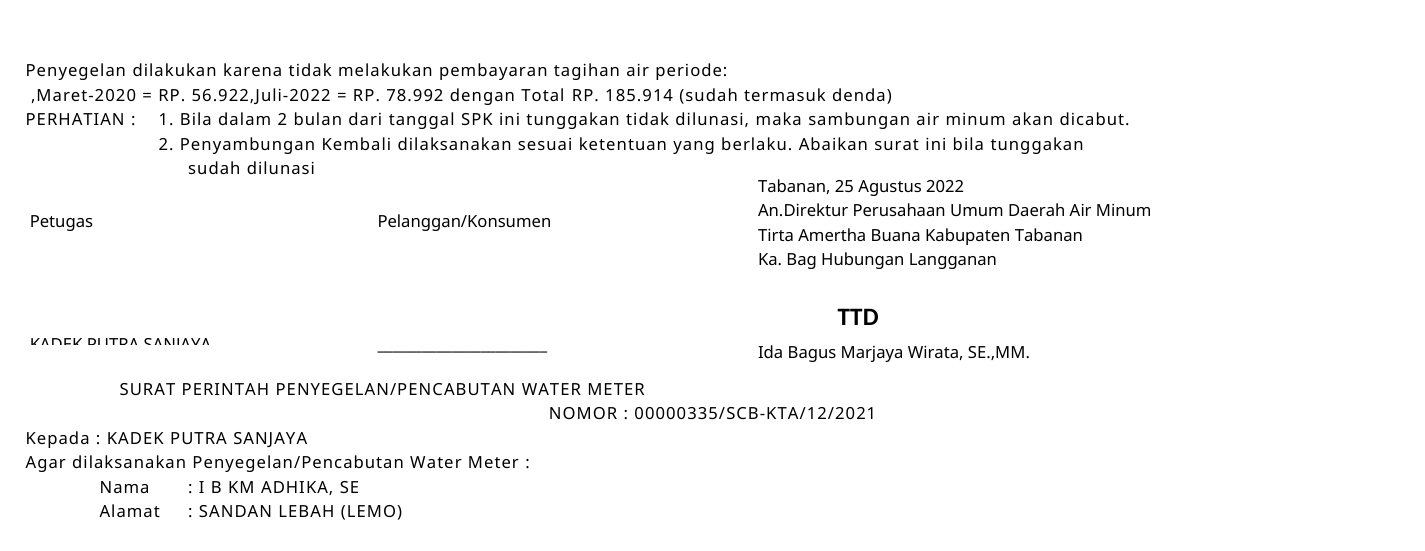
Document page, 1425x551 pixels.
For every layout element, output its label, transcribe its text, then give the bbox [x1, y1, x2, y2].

text sudah dilunasi [25, 157, 1399, 180]
text 2. Penyambungan Kembali dilaksanakan sesuai ketentuan yang berlaku. Abaikan surat ini bila tunggakan [25, 132, 1399, 155]
text ,Maret-2020 = RP. 56.922,Juli-2022 = RP. 78.992 dengan Total RP. 185.914 (sudah termasuk denda) [25, 83, 1399, 106]
text PERHATIAN : 1. Bila dalam 2 bulan dari tanggal SPK ini tunggakan tidak dilunasi, maka sambungan air minum akan dicabut. [25, 108, 1399, 131]
text Agar dilaksanakan Penyegelan/Pencabutan Water Meter : [25, 451, 1399, 473]
text Kepada : KADEK PUTRA SANJAYA [25, 426, 1399, 449]
text SURAT PERINTAH PENYEGELAN/PENCABUTAN WATER METER [25, 377, 1399, 400]
text Penyegelan dilakukan karena tidak melakukan pembayaran tagihan air periode: [25, 59, 1399, 82]
text Alamat : SANDAN LEBAH (LEMO) [25, 500, 1399, 522]
text Nama : I B KM ADHIKA, SE [25, 475, 1399, 498]
text NOMOR : 00000335/SCB-KTA/12/2021 [25, 402, 1399, 424]
